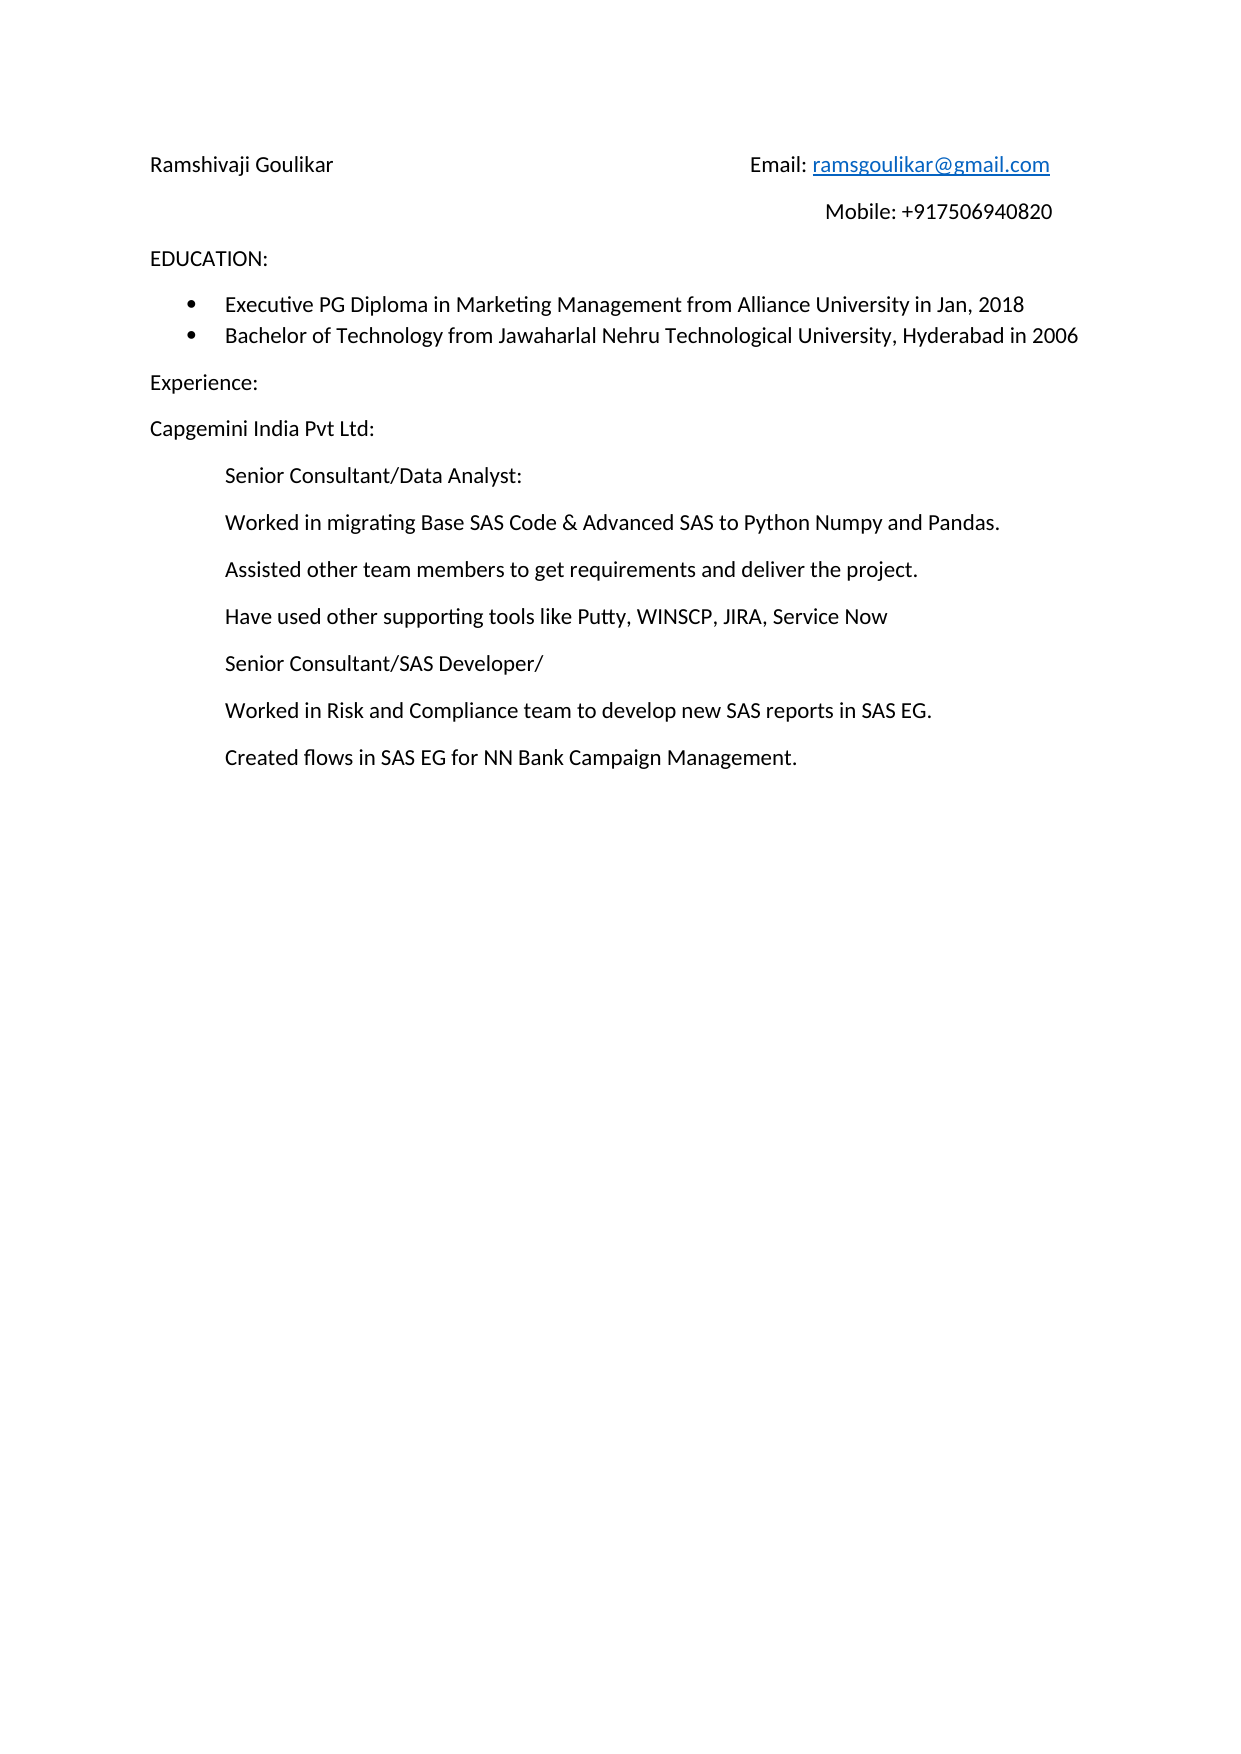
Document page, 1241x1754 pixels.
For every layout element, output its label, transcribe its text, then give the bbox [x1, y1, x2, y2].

list Bachelor of Technology from Jawaharlal Nehru Technological University, Hyderabad in 2006 [187, 321, 1090, 349]
text EDUCATION: [150, 244, 1090, 272]
text Have used other supporting tools like Putty, WINSCP, JIRA, Service Now [150, 602, 1090, 630]
text Senior Consultant/SAS Developer/ [150, 649, 1090, 677]
text Worked in migrating Base SAS Code & Advanced SAS to Python Numpy and Pandas. [150, 508, 1090, 536]
text Mobile: +917506940820 [150, 197, 1090, 225]
text Senior Consultant/Data Analyst: [150, 461, 1090, 489]
text Ramshivaji Goulikar Email: ramsgoulikar@gmail.com [150, 150, 1090, 178]
list Executive PG Diploma in Marketing Management from Alliance University in Jan, 2018 [187, 291, 1090, 319]
text Experience: [150, 368, 1090, 396]
text Worked in Risk and Compliance team to develop new SAS reports in SAS EG. [150, 696, 1090, 724]
text Assisted other team members to get requirements and deliver the project. [150, 555, 1090, 583]
text Created flows in SAS EG for NN Bank Campaign Management. [150, 743, 1090, 771]
text Capgemini India Pvt Ltd: [150, 414, 1090, 443]
